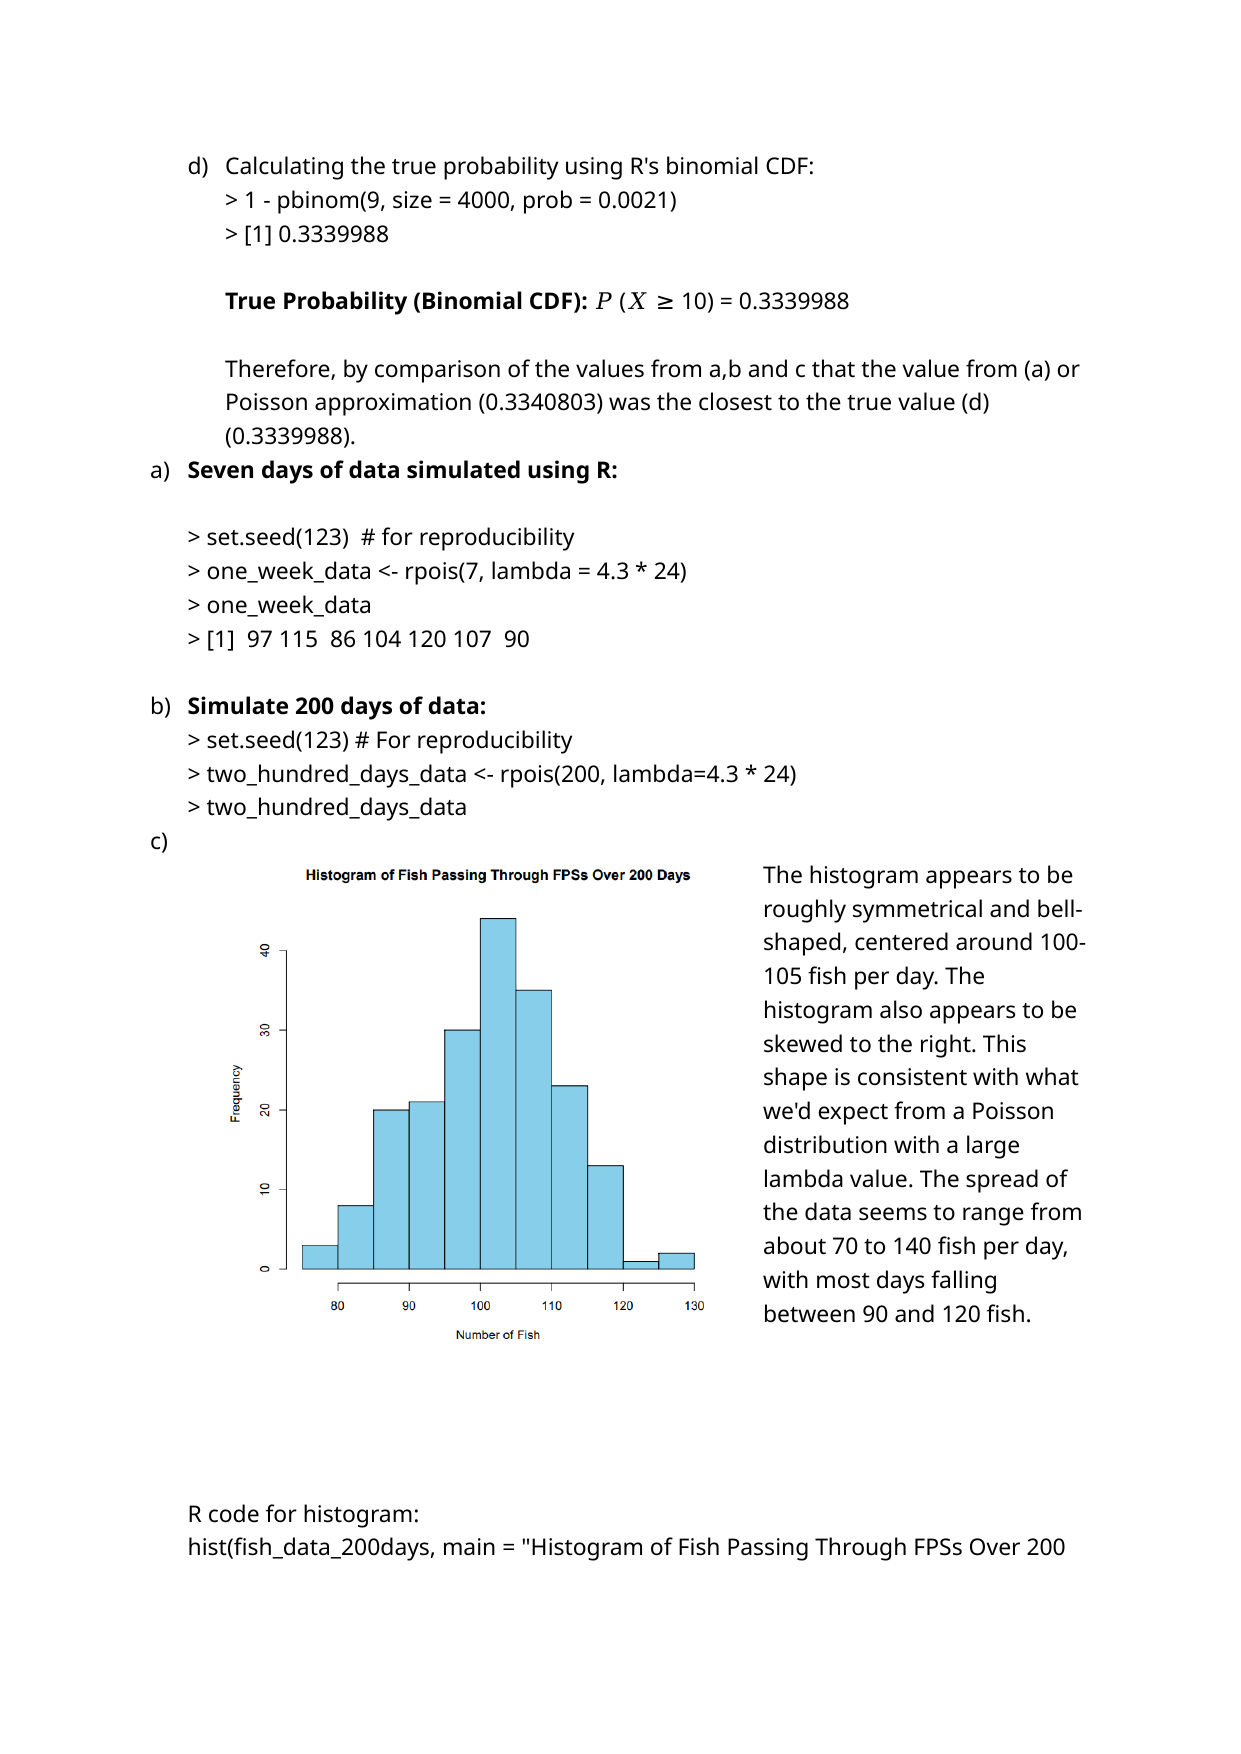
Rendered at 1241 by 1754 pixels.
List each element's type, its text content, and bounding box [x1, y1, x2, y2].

list > one_week_data <- rpois(7, lambda = 4.3 * 24) [187, 555, 1090, 586]
list > set.seed(123) # For reproducibility [187, 724, 1090, 755]
list > two_hundred_days_data <- rpois(200, lambda=4.3 * 24) > two_hundred_days_data [187, 757, 1090, 822]
picture [187, 855, 744, 1349]
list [150, 825, 1090, 1562]
list Simulate 200 days of data: [150, 690, 1090, 721]
list > one_week_data [187, 589, 1090, 620]
list > [1] 97 115 86 104 120 107 90 [187, 622, 1090, 687]
list > [1] 0.3339988 [225, 217, 1090, 249]
list Seven days of data simulated using R: > set.seed(123) # for reproducibility [150, 454, 1090, 552]
list Calculating the true probability using R's binomial CDF: > 1 - pbinom(9, size = 4000, prob = 0.0021) [187, 150, 1090, 215]
list True Probability (Binomial CDF): 𝑃 (𝑋 ≥ 10) = 0.3339988 Therefore, by comparison of the values from a,b and c that the value from (a) or Poisson approximation (0.3340803) was the closest to the true value (d) (0.3339988). [225, 251, 1090, 451]
